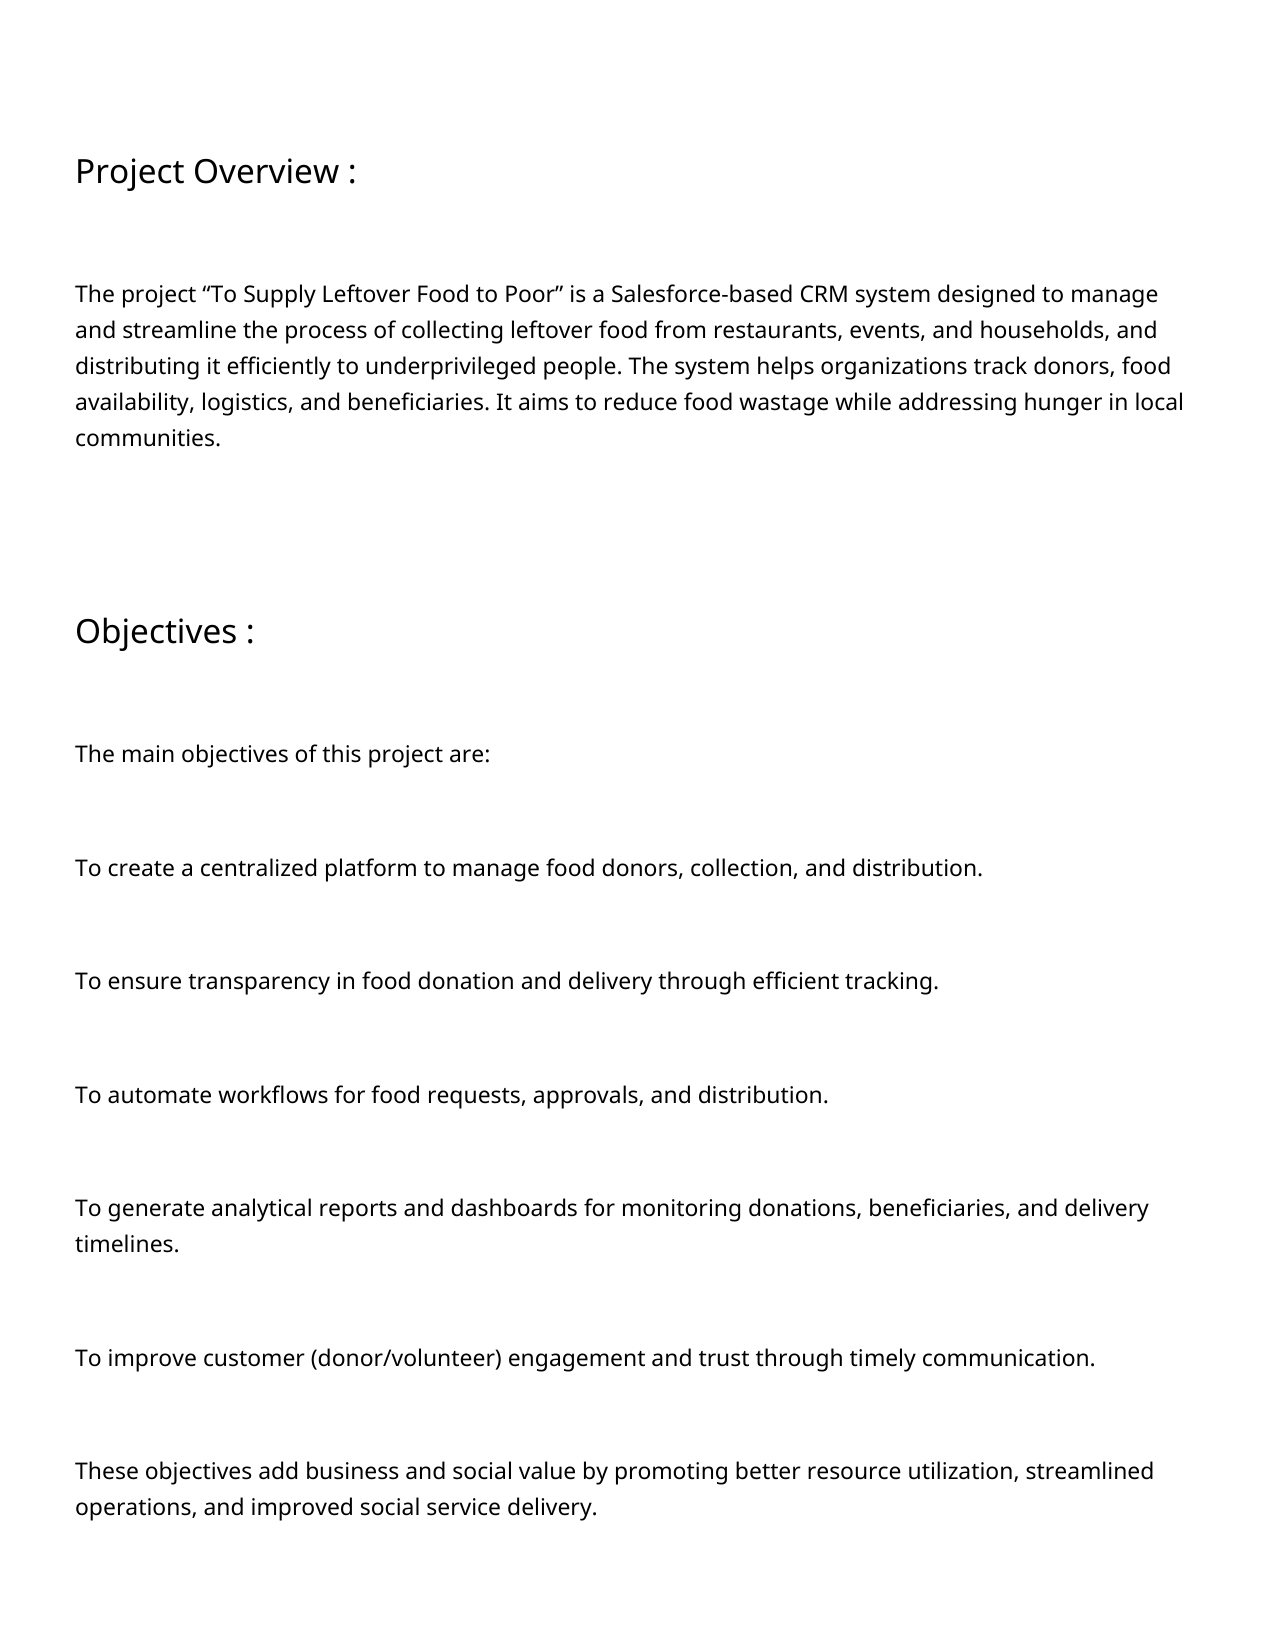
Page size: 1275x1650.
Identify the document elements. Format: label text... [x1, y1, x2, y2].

text To improve customer (donor/volunteer) engagement and trust through timely communication. [75, 1342, 1200, 1373]
text To automate workflows for food requests, approvals, and distribution. [75, 1078, 1200, 1110]
text Objectives : [75, 608, 1200, 653]
text To ensure transparency in food donation and delivery through efficient tracking. [75, 965, 1200, 996]
text The project “To Supply Leftover Food to Poor” is a Salesforce-based CRM system designed to manage and streamline the process of collecting leftover food from restaurants, events, and households, and distributing it efficiently to underprivileged people. The system helps organizations track donors, food availability, logistics, and beneficiaries. It aims to reduce food wastage while addressing hunger in local communities. [75, 278, 1200, 453]
text Project Overview : [75, 148, 1200, 193]
text To create a centralized platform to manage food donors, collection, and distribution. [75, 851, 1200, 883]
text To generate analytical reports and dashboards for monitoring donations, beneficiaries, and delivery timelines. [75, 1192, 1200, 1259]
text These objectives add business and social value by promoting better resource utilization, streamlined operations, and improved social service delivery. [75, 1455, 1200, 1522]
text The main objectives of this project are: [75, 738, 1200, 769]
